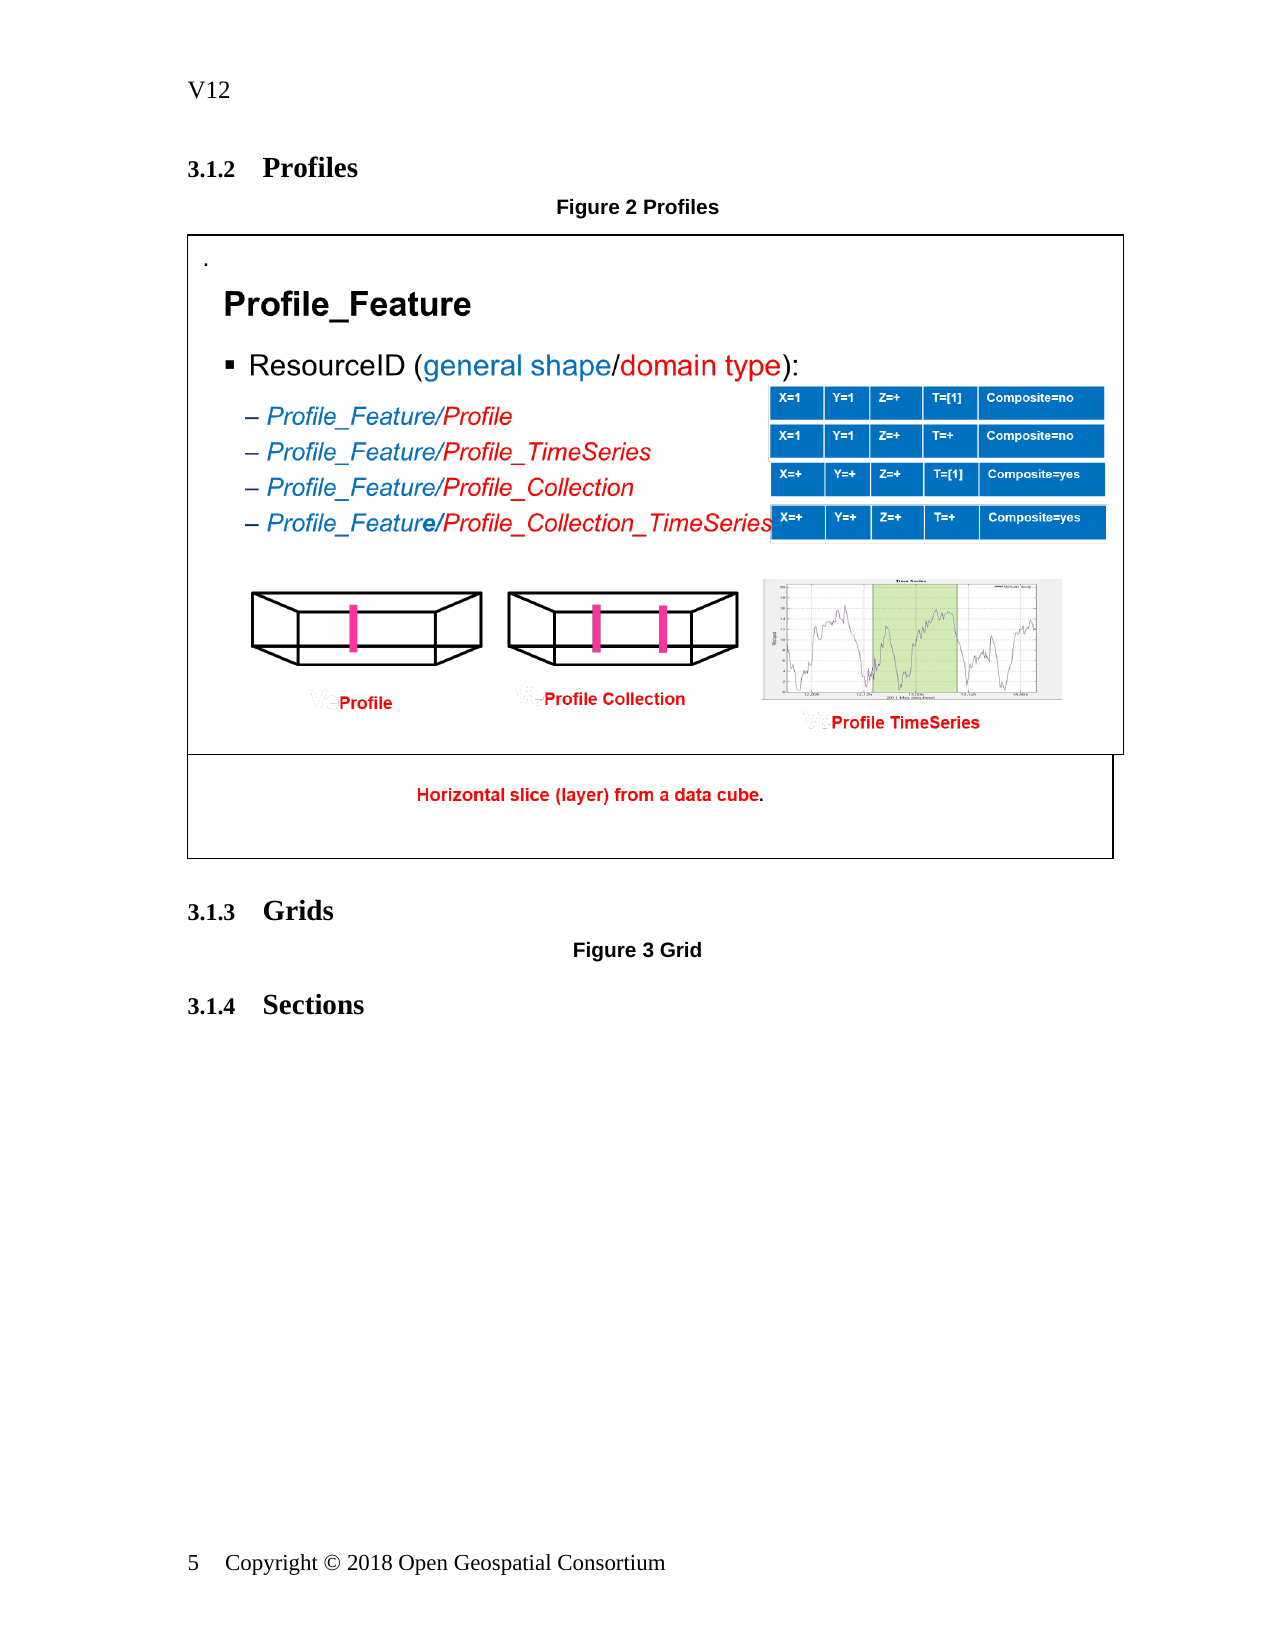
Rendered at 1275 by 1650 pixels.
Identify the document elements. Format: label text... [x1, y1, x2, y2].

subtitle Sections [187, 987, 1087, 1020]
text Figure 3 Grid [187, 939, 1087, 962]
text Figure 2 Profiles [187, 196, 1087, 219]
subtitle Profiles [187, 150, 1087, 183]
subtitle Grids [187, 859, 1087, 926]
